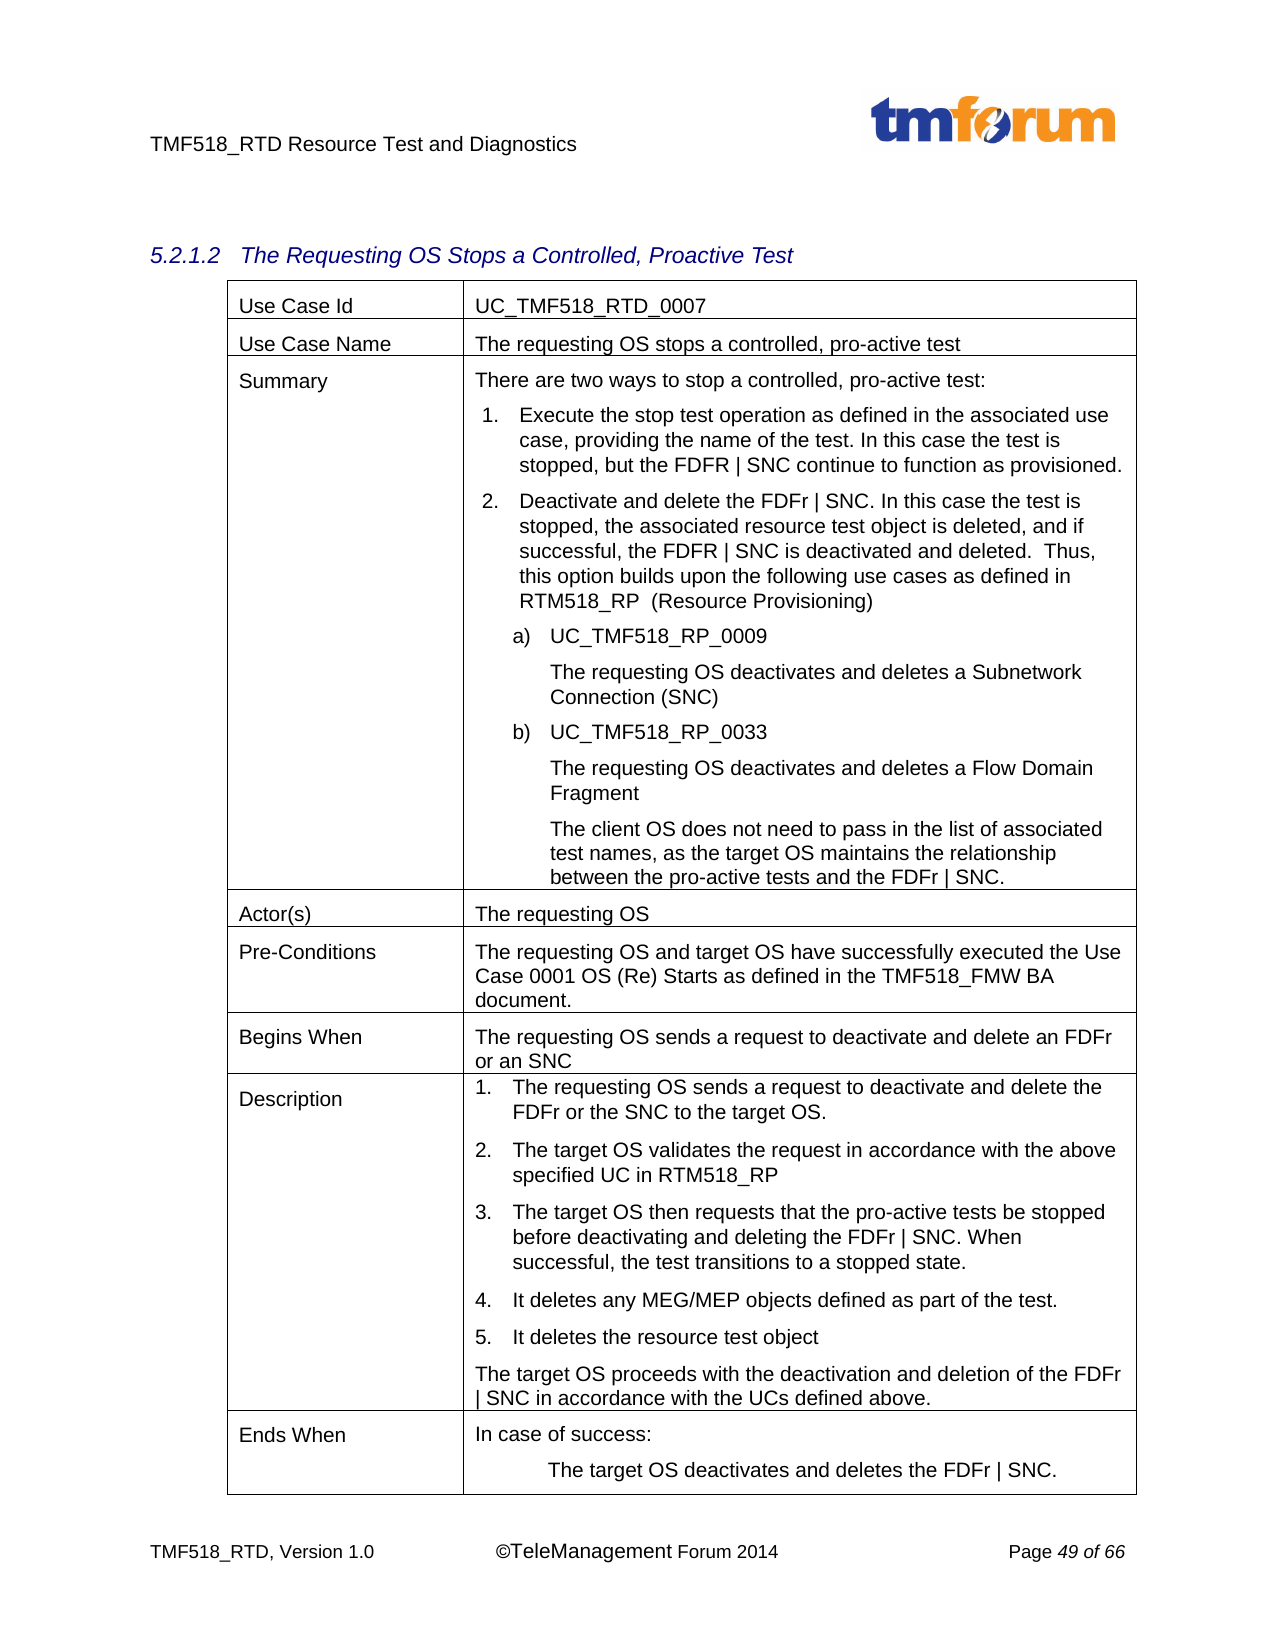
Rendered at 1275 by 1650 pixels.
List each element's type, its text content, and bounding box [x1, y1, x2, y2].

picture [860, 87, 1125, 152]
table_cell Use Case Name [228, 319, 463, 355]
table_cell Begins When [228, 1013, 463, 1073]
table_cell Ends When [228, 1411, 463, 1494]
table_cell Description [228, 1074, 463, 1409]
table_cell The requesting OS stops a controlled, pro-active test [464, 319, 1136, 355]
table_cell Pre-Conditions [228, 927, 463, 1012]
table_cell The requesting OS [464, 890, 1136, 926]
table_cell Actor(s) [228, 890, 463, 926]
table_cell The requesting OS and target OS have successfully executed the Use Case 0001 OS (Re) Starts as defined in the TMF518_FMW BA document. [464, 927, 1136, 1012]
table_cell There are two ways to stop a controlled, pro-active test: Execute the stop test operation as defined in the associated use case, providing the name of the test. In this case the test is stopped, but the FDFR | SNC continue to function as provisioned. Deactivate and delete the FDFr | SNC. In this case the test is stopped, the associated resource test object is deleted, and if successful, the FDFR | SNC is deactivated and deleted. Thus, this option builds upon the following use cases as defined in RTM518_RP (Resource Provisioning) UC_TMF518_RP_0009 The requesting OS deactivates and deletes a Subnetwork Connection (SNC) UC_TMF518_RP_0033 The requesting OS deactivates and deletes a Flow Domain Fragment The client OS does not need to pass in the list of associated test names, as the target OS maintains the relationship between the pro-active tests and the FDFr | SNC. [464, 356, 1136, 889]
table_cell The requesting OS sends a request to deactivate and delete an FDFr or an SNC [464, 1013, 1136, 1073]
subtitle The Requesting OS Stops a Controlled, Proactive Test [150, 242, 1125, 268]
table_cell The requesting OS sends a request to deactivate and delete the FDFr or the SNC to the target OS. The target OS validates the request in accordance with the above specified UC in RTM518_RP The target OS then requests that the pro-active tests be stopped before deactivating and deleting the FDFr | SNC. When successful, the test transitions to a stopped state. It deletes any MEG/MEP objects defined as part of the test. It deletes the resource test object The target OS proceeds with the deactivation and deletion of the FDFr | SNC in accordance with the UCs defined above. [464, 1074, 1136, 1409]
table_header Use Case Id [228, 281, 463, 318]
table_header UC_TMF518_RTD_0007 [464, 281, 1136, 318]
table_cell Summary [228, 356, 463, 889]
